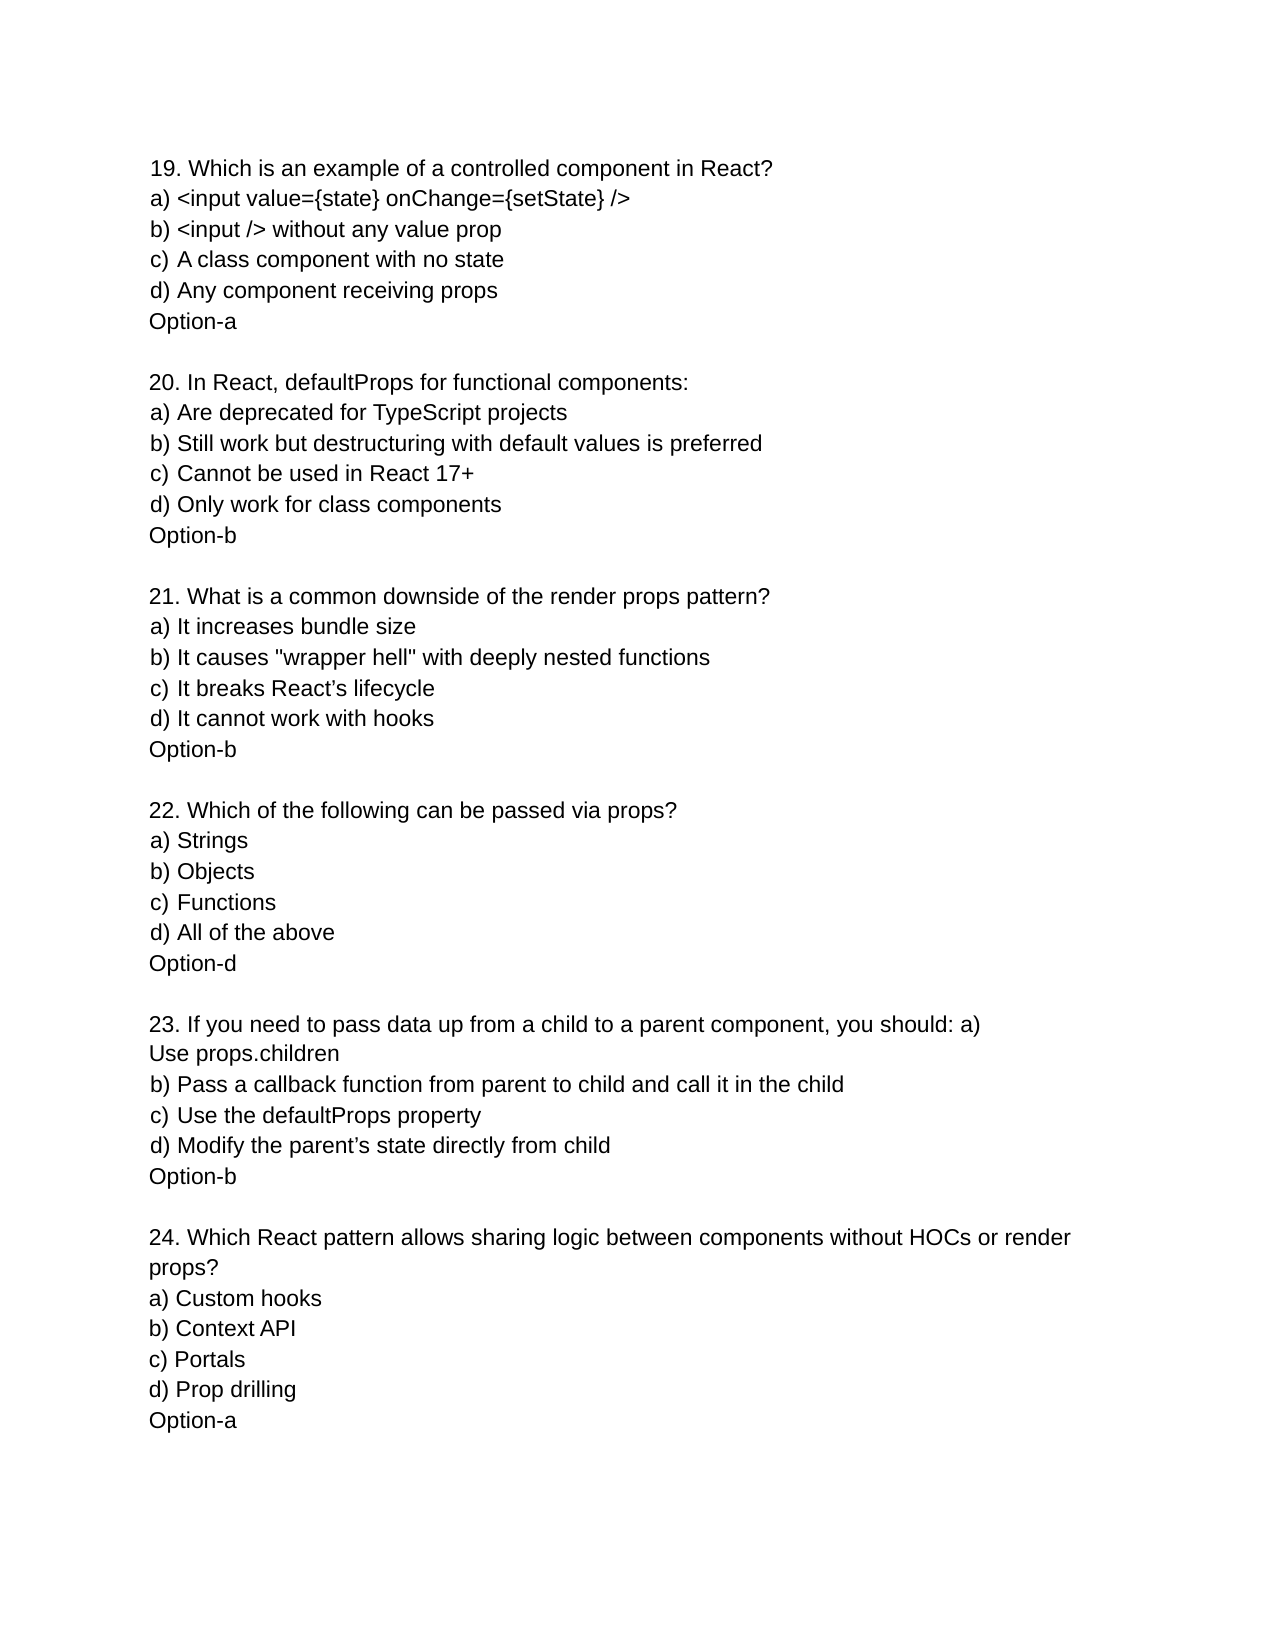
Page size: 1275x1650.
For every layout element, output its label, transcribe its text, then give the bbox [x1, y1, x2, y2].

text 24. Which React pattern allows sharing logic between components without HOCs or render props? [148, 1224, 1113, 1280]
list Still work but destructuring with default values is preferred [150, 430, 1113, 456]
list Strings [150, 827, 1113, 854]
text b) Context API [148, 1315, 1113, 1341]
text 21. What is a common downside of the render props pattern? [148, 583, 1113, 609]
list A class component with no state [150, 246, 1113, 273]
list It breaks React’s lifecycle [150, 674, 1113, 701]
text 19. Which is an example of a controlled component in React? [150, 155, 1113, 181]
list All of the above [150, 919, 1113, 946]
text Option-b [148, 522, 1113, 548]
list Cannot be used in React 17+ [150, 460, 1113, 487]
text 20. In React, defaultProps for functional components: [148, 368, 1113, 395]
list Functions [150, 888, 1113, 915]
list Use the defaultProps property [150, 1102, 1113, 1128]
list <input value={state} onChange={setState} /> [150, 185, 1113, 211]
list It cannot work with hooks [150, 705, 1113, 731]
text 22. Which of the following can be passed via props? [148, 797, 1113, 823]
text 23. If you need to pass data up from a child to a parent component, you should: a) Use props.children [148, 1011, 981, 1067]
text Option-d [148, 950, 1113, 976]
list Objects [150, 858, 1113, 884]
text Option-b [148, 736, 1113, 762]
list Any component receiving props [150, 277, 1113, 303]
text Option-a [148, 1407, 1113, 1433]
text Option-b [148, 1163, 1113, 1189]
list Only work for class components [150, 491, 1113, 517]
text a) Custom hooks [148, 1284, 1113, 1311]
list It causes "wrapper hell" with deeply nested functions [150, 644, 1113, 670]
list Modify the parent’s state directly from child [150, 1132, 1113, 1159]
text c) Portals [148, 1346, 1113, 1372]
list <input /> without any value prop [150, 216, 1113, 242]
text Option-a [148, 308, 1113, 334]
text d) Prop drilling [148, 1376, 1113, 1403]
list Pass a callback function from parent to child and call it in the child [150, 1071, 1113, 1097]
list It increases bundle size [150, 613, 1113, 639]
list Are deprecated for TypeScript projects [150, 399, 1113, 426]
